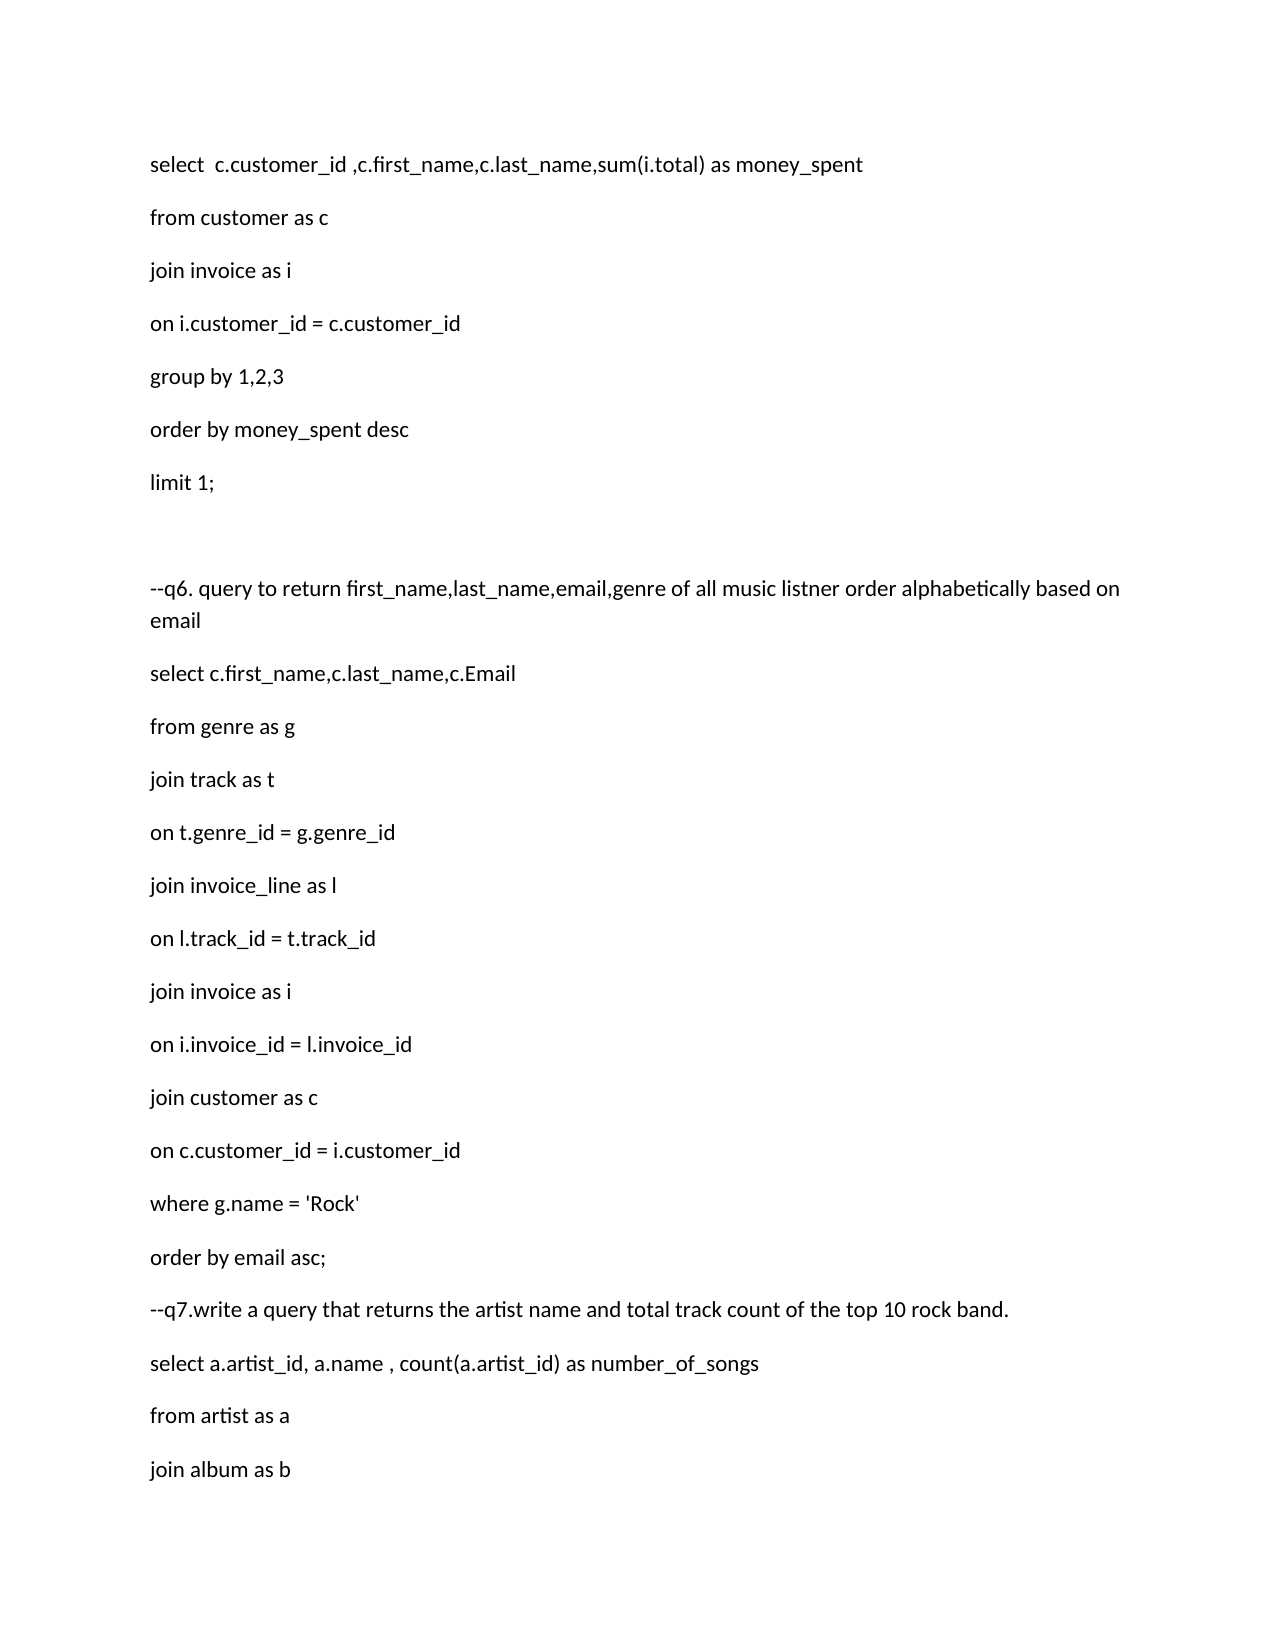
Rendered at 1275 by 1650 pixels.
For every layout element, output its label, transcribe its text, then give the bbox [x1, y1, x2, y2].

text where g.name = 'Rock' [150, 1189, 1125, 1218]
text select c.customer_id ,c.first_name,c.last_name,sum(i.total) as money_spent [150, 150, 1125, 178]
text order by money_spent desc [150, 415, 1125, 443]
text join invoice as i [150, 977, 1125, 1006]
text from genre as g [150, 712, 1125, 740]
text from customer as c [150, 203, 1125, 231]
text on i.invoice_id = l.invoice_id [150, 1031, 1125, 1058]
text join album as b [150, 1455, 1125, 1483]
text select a.artist_id, a.name , count(a.artist_id) as number_of_songs [150, 1349, 1125, 1377]
text join customer as c [150, 1083, 1125, 1112]
text --q6. query to return first_name,last_name,email,genre of all music listner order alphabetically based on email [150, 574, 1125, 634]
text join track as t [150, 765, 1125, 793]
text on t.genre_id = g.genre_id [150, 818, 1125, 846]
text join invoice_line as l [150, 871, 1125, 899]
text on c.customer_id = i.customer_id [150, 1137, 1125, 1164]
text select c.first_name,c.last_name,c.Email [150, 659, 1125, 687]
text group by 1,2,3 [150, 362, 1125, 390]
text order by email asc; [150, 1243, 1125, 1271]
text limit 1; [150, 468, 1125, 496]
text on i.customer_id = c.customer_id [150, 309, 1125, 337]
text join invoice as i [150, 256, 1125, 284]
text from artist as a [150, 1402, 1125, 1430]
text on l.track_id = t.track_id [150, 924, 1125, 952]
text --q7.write a query that returns the artist name and total track count of the top 10 rock band. [150, 1296, 1125, 1324]
